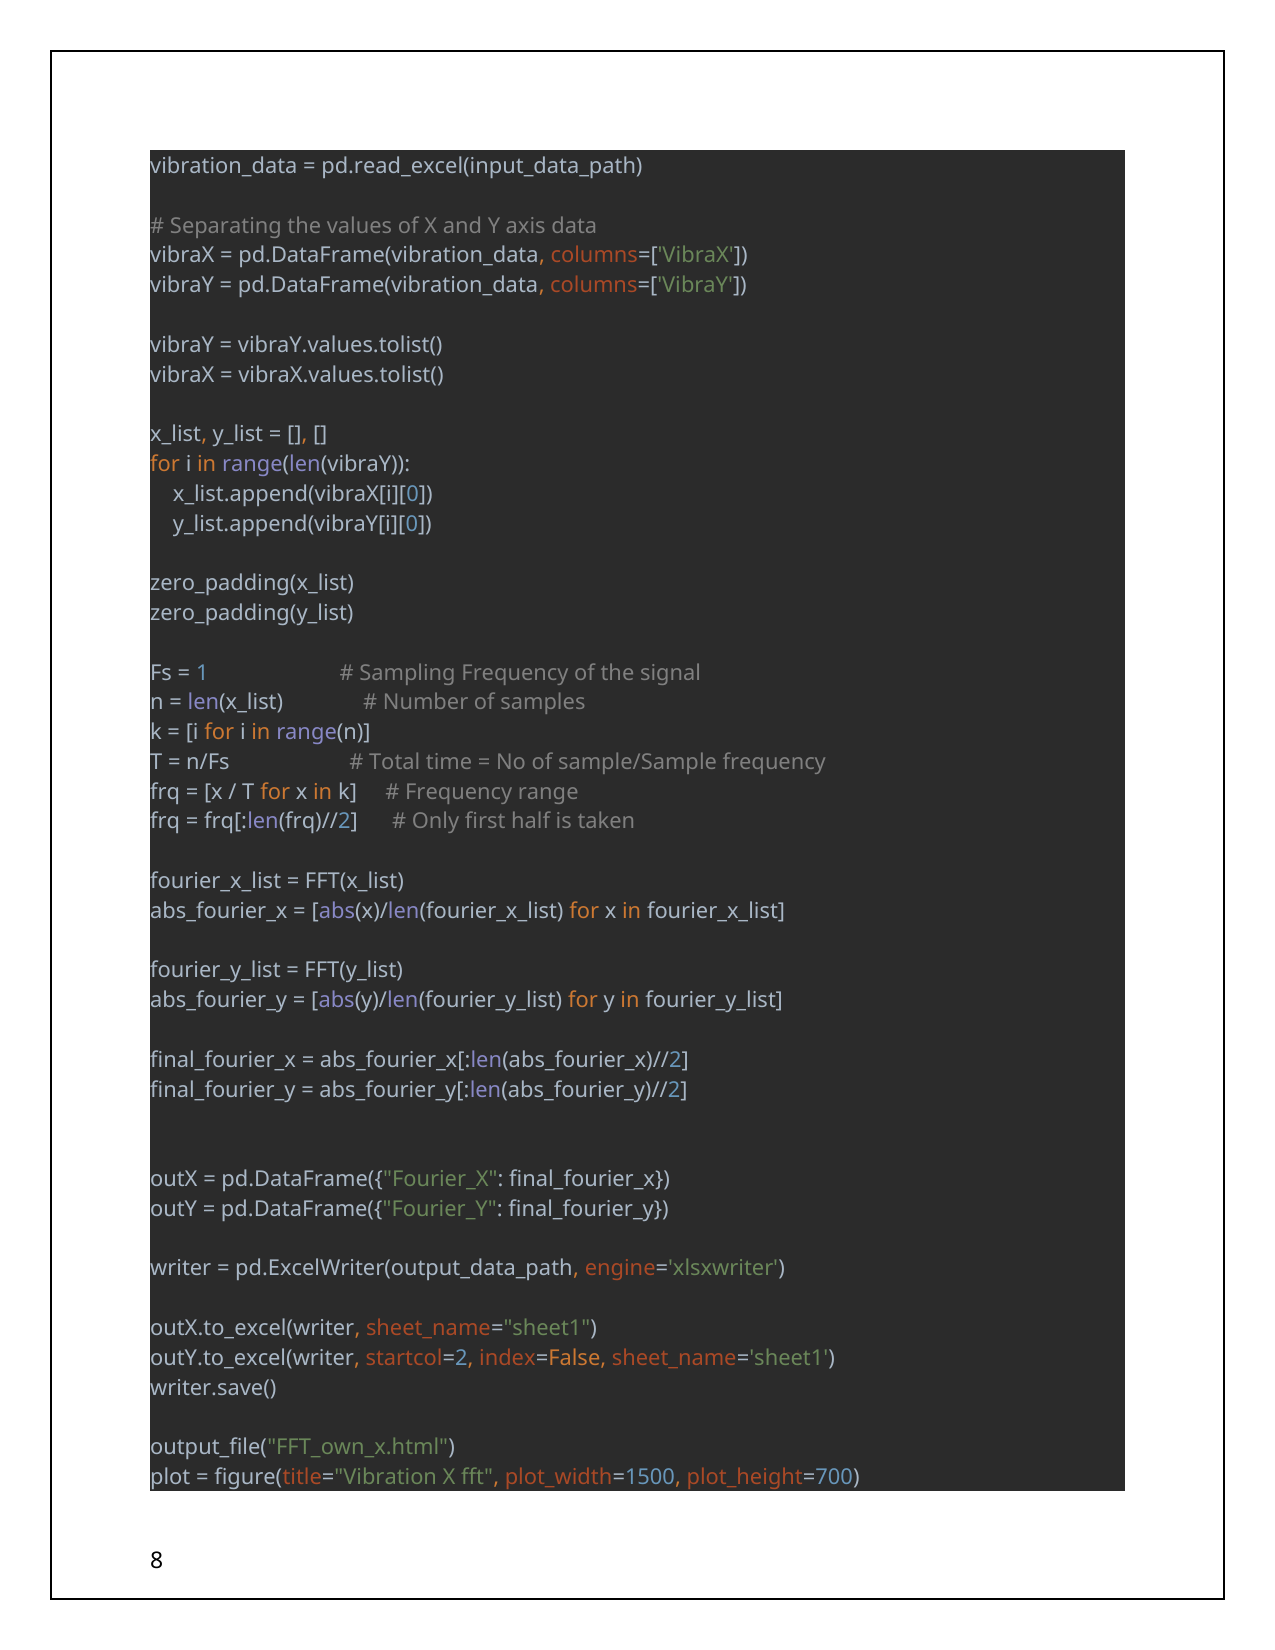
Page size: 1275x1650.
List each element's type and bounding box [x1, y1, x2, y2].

text [150, 150, 1125, 1491]
